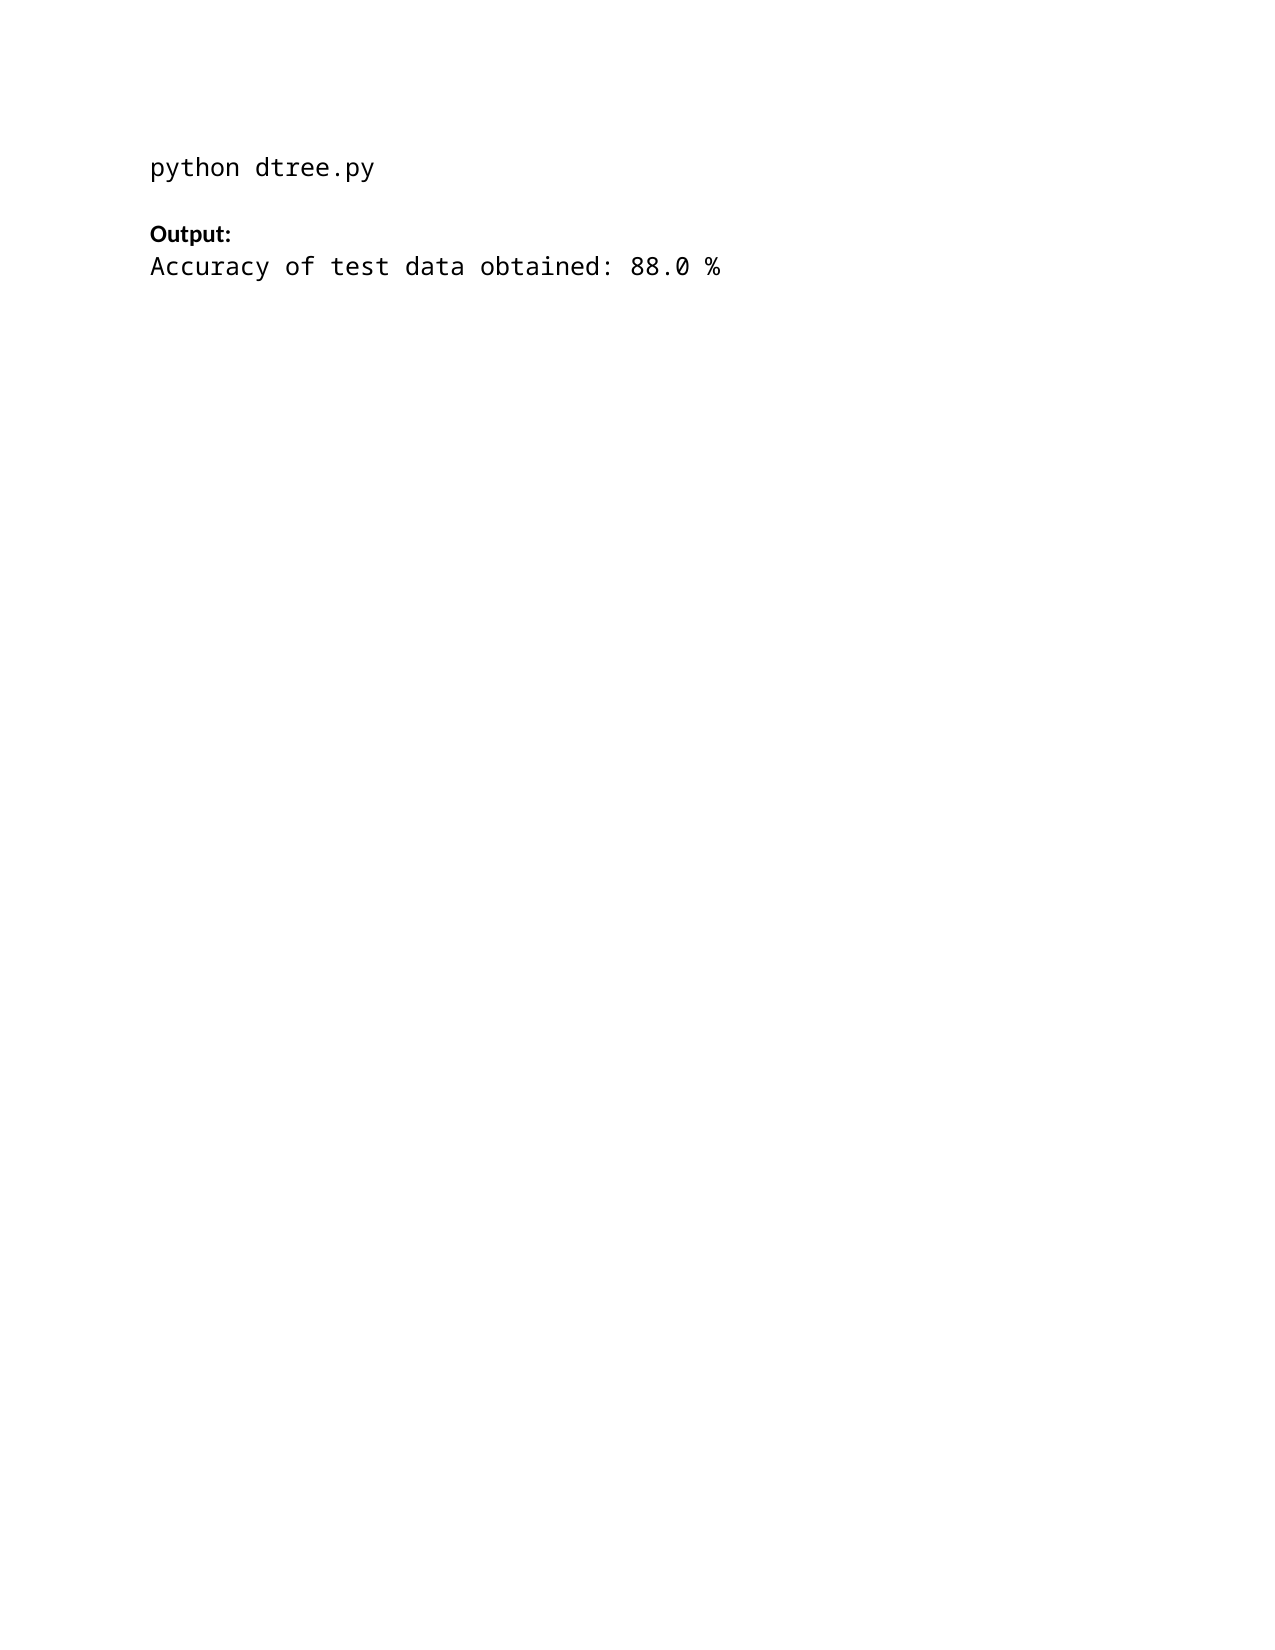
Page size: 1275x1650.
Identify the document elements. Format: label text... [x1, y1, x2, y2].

text Output: [150, 218, 1125, 249]
text Accuracy of test data obtained: 88.0 % [150, 249, 1125, 283]
text python dtree.py [150, 150, 1125, 184]
